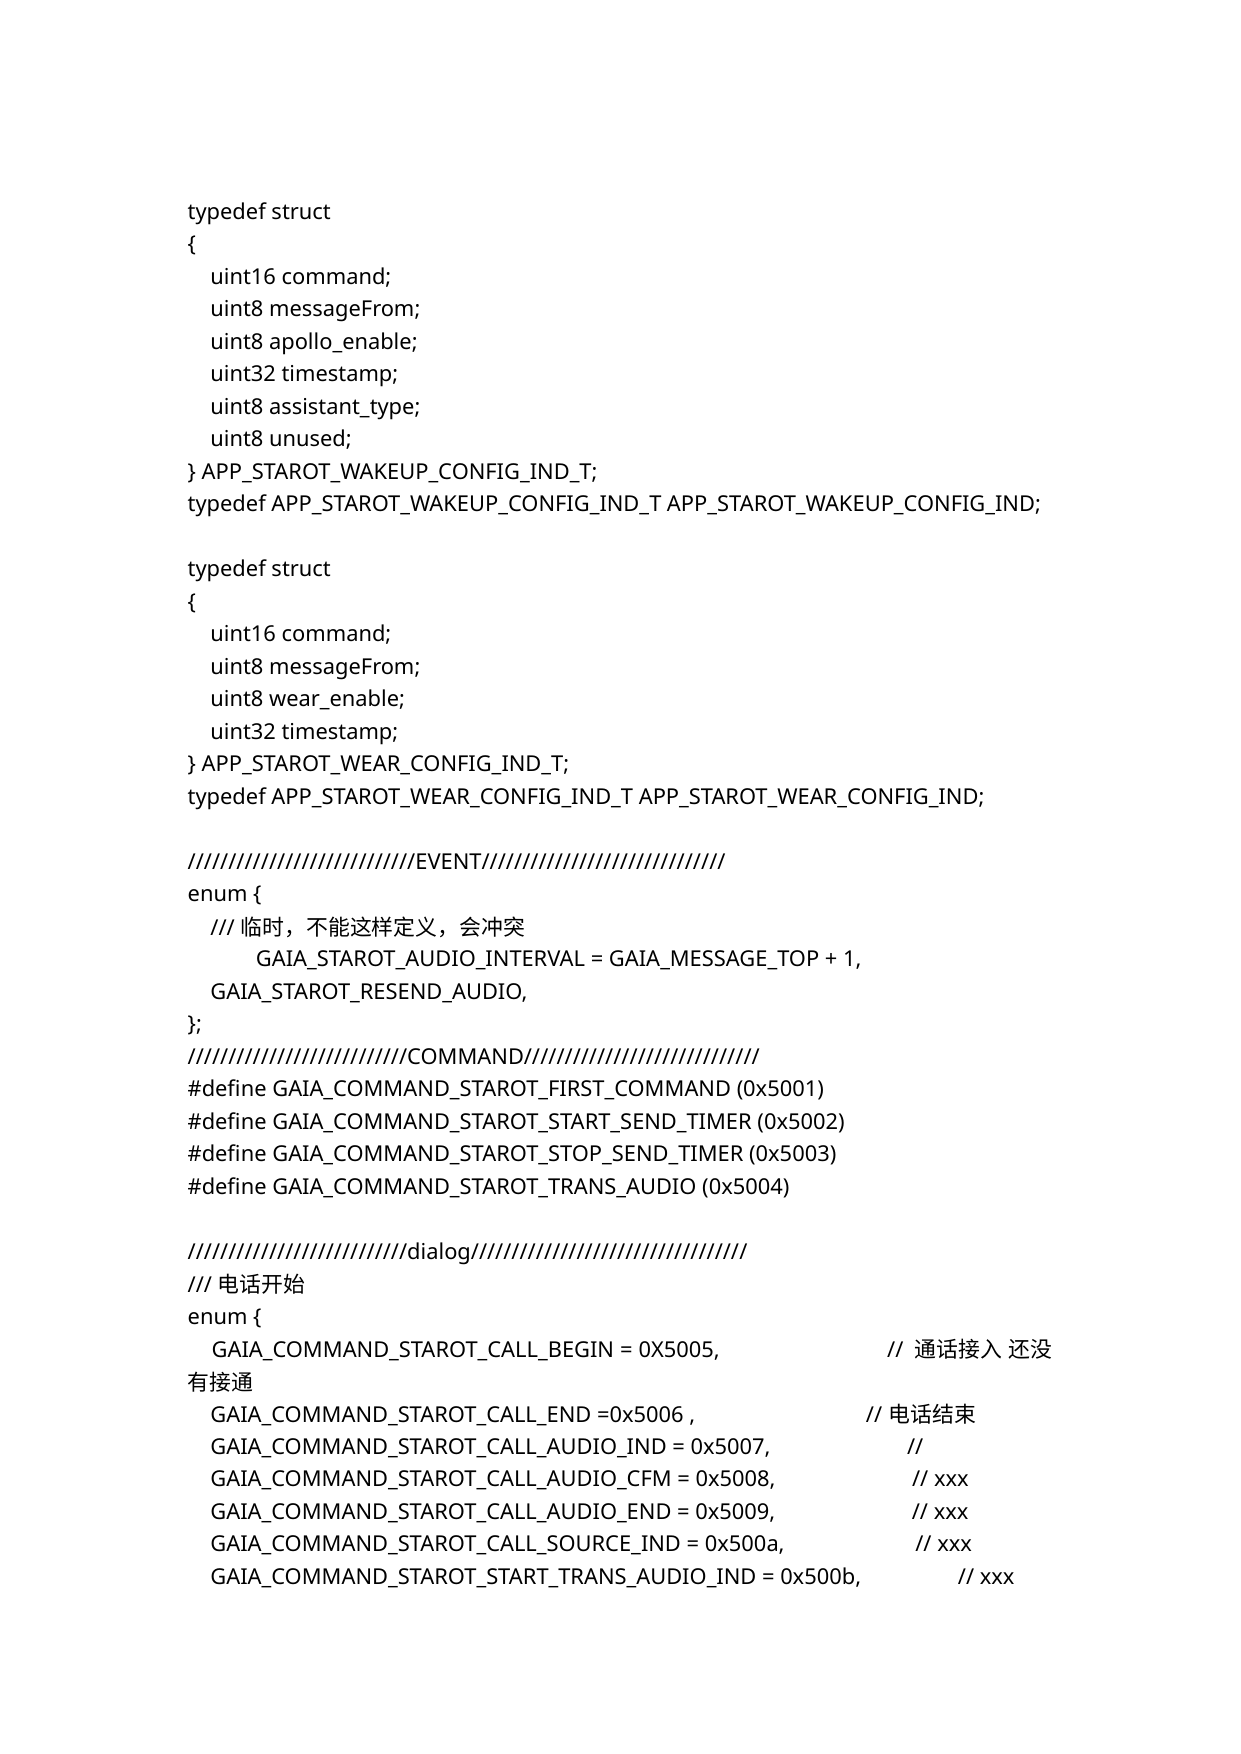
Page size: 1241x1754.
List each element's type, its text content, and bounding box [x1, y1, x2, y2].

text uint32 timestamp; [187, 714, 1053, 747]
text { [187, 227, 1053, 259]
text /// 电话开始 [187, 1267, 1053, 1299]
text uint8 apollo_enable; [187, 324, 1053, 357]
text uint16 command; [187, 259, 1053, 292]
text GAIA_COMMAND_STAROT_CALL_END =0x5006 , // 电话结束 [187, 1397, 1053, 1429]
text } APP_STAROT_WAKEUP_CONFIG_IND_T; [187, 454, 1053, 487]
text /// 临时，不能这样定义，会冲突 [187, 909, 1053, 942]
text GAIA_COMMAND_STAROT_CALL_AUDIO_IND = 0x5007, // [187, 1429, 1053, 1462]
text GAIA_COMMAND_STAROT_CALL_AUDIO_END = 0x5009, // xxx [187, 1494, 1053, 1527]
text uint8 messageFrom; [187, 292, 1053, 324]
text #define GAIA_COMMAND_STAROT_START_SEND_TIMER (0x5002) [187, 1104, 1053, 1137]
text #define GAIA_COMMAND_STAROT_STOP_SEND_TIMER (0x5003) [187, 1137, 1053, 1169]
text uint8 messageFrom; [187, 649, 1053, 682]
text } APP_STAROT_WEAR_CONFIG_IND_T; [187, 747, 1053, 779]
text uint8 assistant_type; [187, 389, 1053, 422]
text GAIA_COMMAND_STAROT_CALL_AUDIO_CFM = 0x5008, // xxx [187, 1462, 1053, 1494]
text }; [187, 1007, 1053, 1039]
text uint8 wear_enable; [187, 682, 1053, 714]
text { [187, 584, 1053, 617]
text typedef APP_STAROT_WAKEUP_CONFIG_IND_T APP_STAROT_WAKEUP_CONFIG_IND; [187, 487, 1053, 519]
text GAIA_COMMAND_STAROT_START_TRANS_AUDIO_IND = 0x500b, // xxx [187, 1559, 1053, 1592]
text typedef struct [187, 552, 1053, 584]
text typedef struct [187, 194, 1053, 227]
text GAIA_STAROT_RESEND_AUDIO, [187, 974, 1053, 1007]
text GAIA_COMMAND_STAROT_CALL_BEGIN = 0X5005, // 通话接入 还没有接通 [187, 1332, 1053, 1397]
text typedef APP_STAROT_WEAR_CONFIG_IND_T APP_STAROT_WEAR_CONFIG_IND; [187, 779, 1053, 812]
text ///////////////////////////COMMAND///////////////////////////// [187, 1039, 1053, 1072]
text uint16 command; [187, 617, 1053, 649]
text GAIA_COMMAND_STAROT_CALL_SOURCE_IND = 0x500a, // xxx [187, 1527, 1053, 1559]
text enum { [187, 1299, 1053, 1332]
text enum { [187, 877, 1053, 909]
text #define GAIA_COMMAND_STAROT_FIRST_COMMAND (0x5001) [187, 1072, 1053, 1104]
text ///////////////////////////dialog////////////////////////////////// [187, 1234, 1053, 1267]
text uint8 unused; [187, 422, 1053, 454]
text #define GAIA_COMMAND_STAROT_TRANS_AUDIO (0x5004) [187, 1169, 1053, 1202]
text GAIA_STAROT_AUDIO_INTERVAL = GAIA_MESSAGE_TOP + 1, [187, 942, 1053, 974]
text ////////////////////////////EVENT////////////////////////////// [187, 844, 1053, 877]
text uint32 timestamp; [187, 357, 1053, 389]
